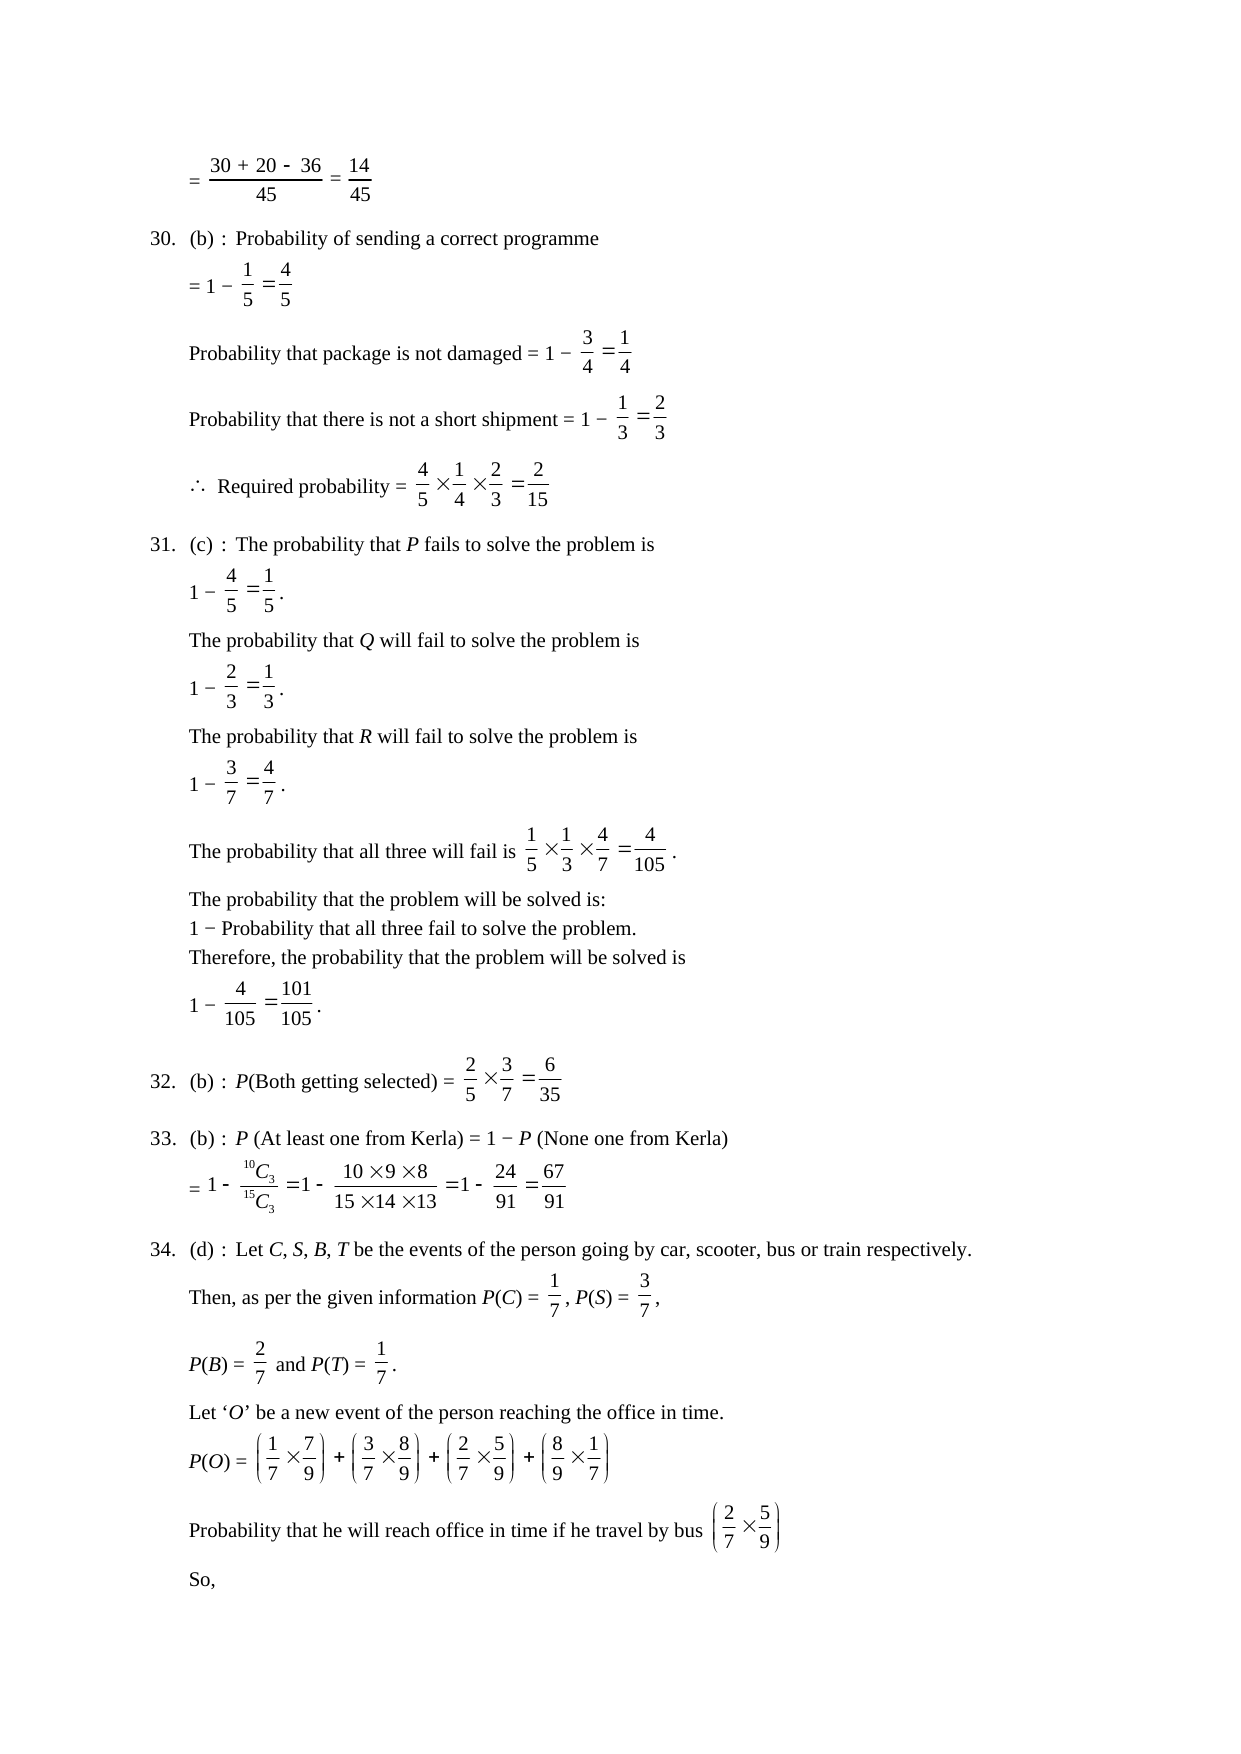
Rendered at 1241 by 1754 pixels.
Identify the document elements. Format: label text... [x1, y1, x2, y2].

text Probability that he will reach office in time if he travel by bus [188, 1498, 1090, 1562]
text P(B) = and P(T) = . [188, 1333, 1090, 1395]
text P(O) = [188, 1429, 1090, 1493]
text = [188, 150, 1090, 212]
text = 1 − [188, 255, 1090, 317]
text 1 − Probability that all three fail to solve the problem. [188, 916, 1090, 940]
text The probability that the problem will be solved is: [188, 887, 1090, 911]
text The probability that all three will fail is . [188, 820, 1090, 882]
text Probability that there is not a short shipment = 1 − [188, 388, 1090, 450]
text 1 − . [188, 561, 1090, 623]
text Then, as per the given information P(C) = , P(S) = , [188, 1266, 1090, 1328]
text Therefore, the probability that the problem will be solved is [188, 945, 1090, 969]
text 30. (b) : Probability of sending a correct programme [150, 226, 1090, 250]
text So, [188, 1566, 1090, 1591]
text 31. (c) : The probability that P fails to solve the problem is [150, 532, 1090, 556]
text 33. (b) : P (At least one from Kerla) = 1 − P (None one from Kerla) [150, 1126, 1090, 1150]
text 1 − . [188, 753, 1090, 815]
text 1 − . [188, 657, 1090, 719]
text 32. (b) : P(Both getting selected) = [150, 1050, 1090, 1112]
text Let ‘O’ be a new event of the person reaching the office in time. [188, 1400, 1090, 1424]
text Probability that package is not damaged = 1 − [188, 322, 1090, 383]
text 34. (d) : Let C, S, B, T be the events of the person going by car, scooter, bus or train respectively. [150, 1237, 1090, 1261]
text Required probability = [188, 455, 1090, 517]
text 1 − . [188, 974, 1090, 1036]
text = [188, 1154, 1090, 1223]
text The probability that R will fail to solve the problem is [188, 724, 1090, 748]
text The probability that Q will fail to solve the problem is [188, 628, 1090, 652]
